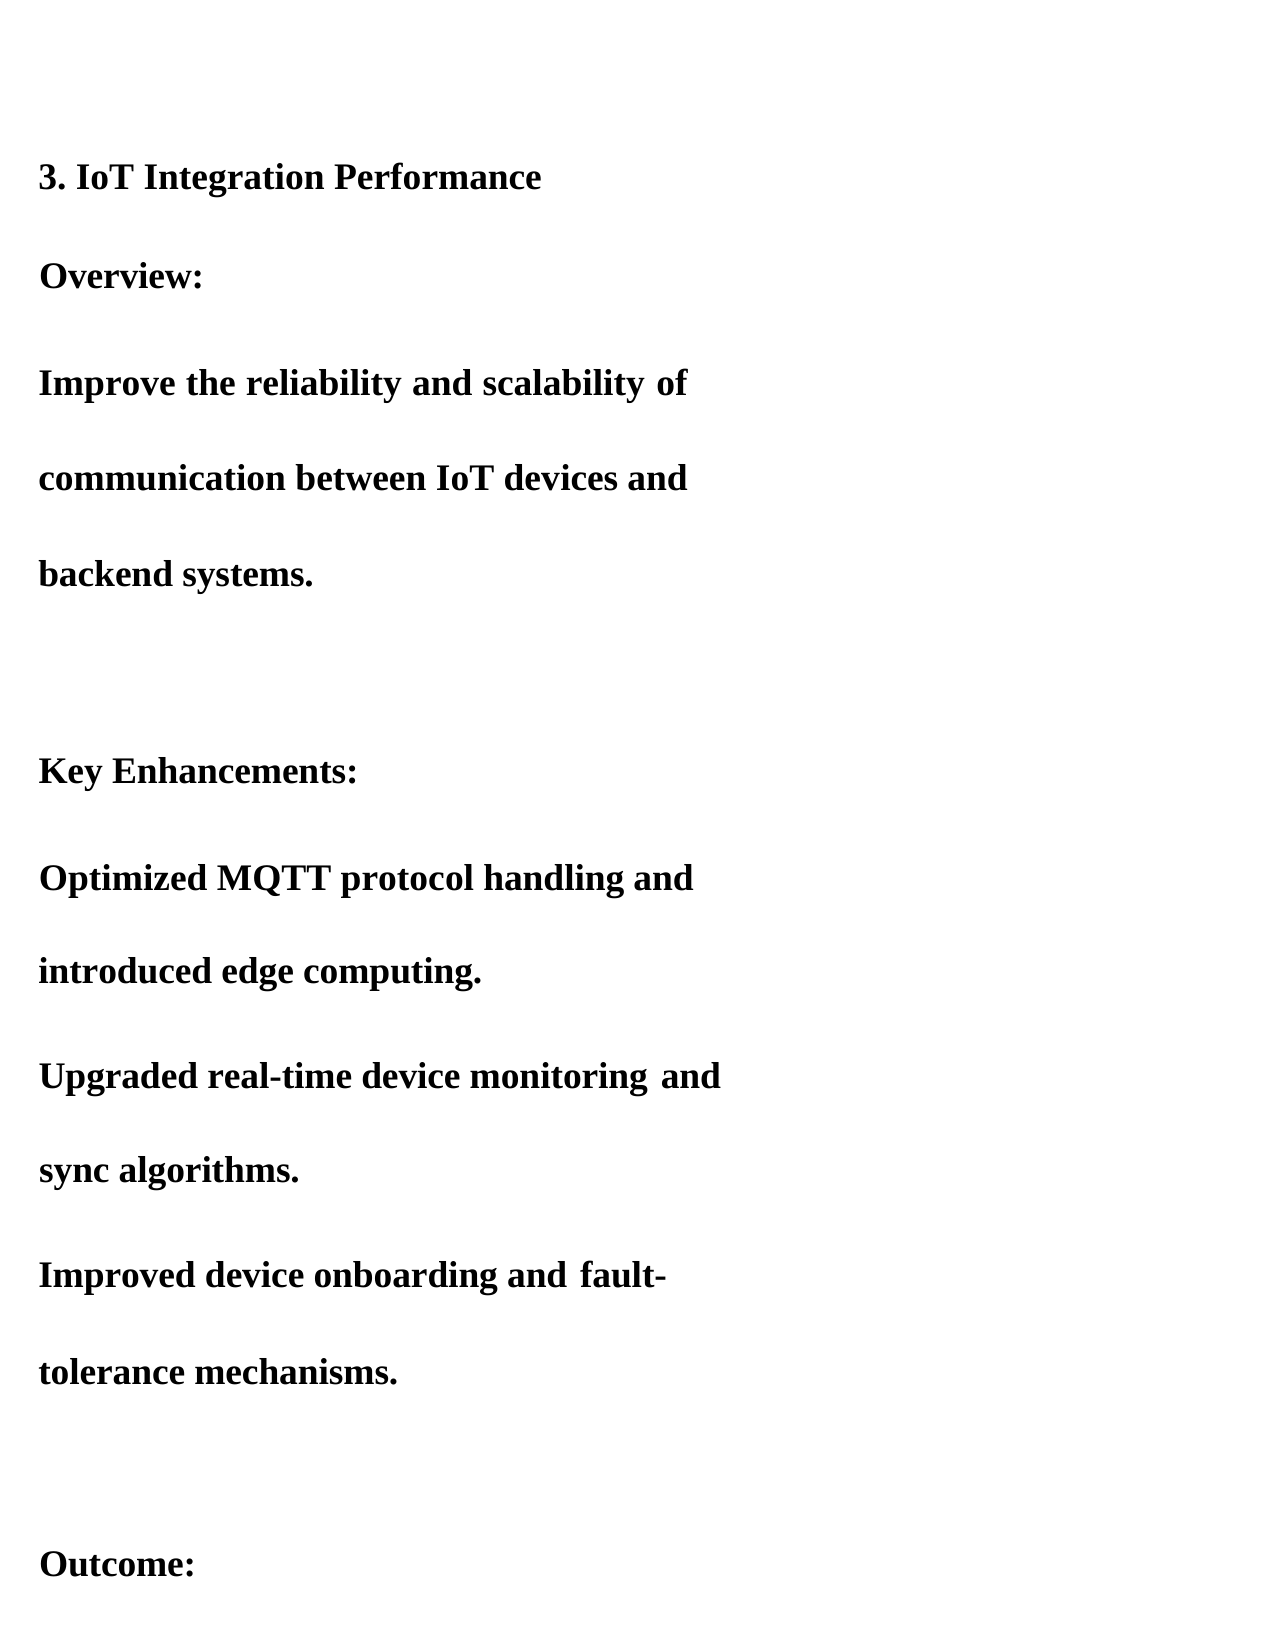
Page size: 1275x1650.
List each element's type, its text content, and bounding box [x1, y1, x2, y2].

text Key Enhancements: [38, 757, 1084, 790]
text Overview: [39, 262, 1084, 295]
text Improved device onboarding and fault- tolerance mechanisms. [38, 1252, 667, 1392]
text Optimized MQTT protocol handling and introduced edge computing. [38, 855, 694, 992]
text Outcome: [39, 1549, 1084, 1583]
text Upgraded real-time device monitoring and sync algorithms. [38, 1053, 721, 1190]
text Improve the reliability and scalability of communication between IoT devices and backend systems. [38, 361, 688, 594]
text 3. IoT Integration Performance [38, 163, 1084, 196]
